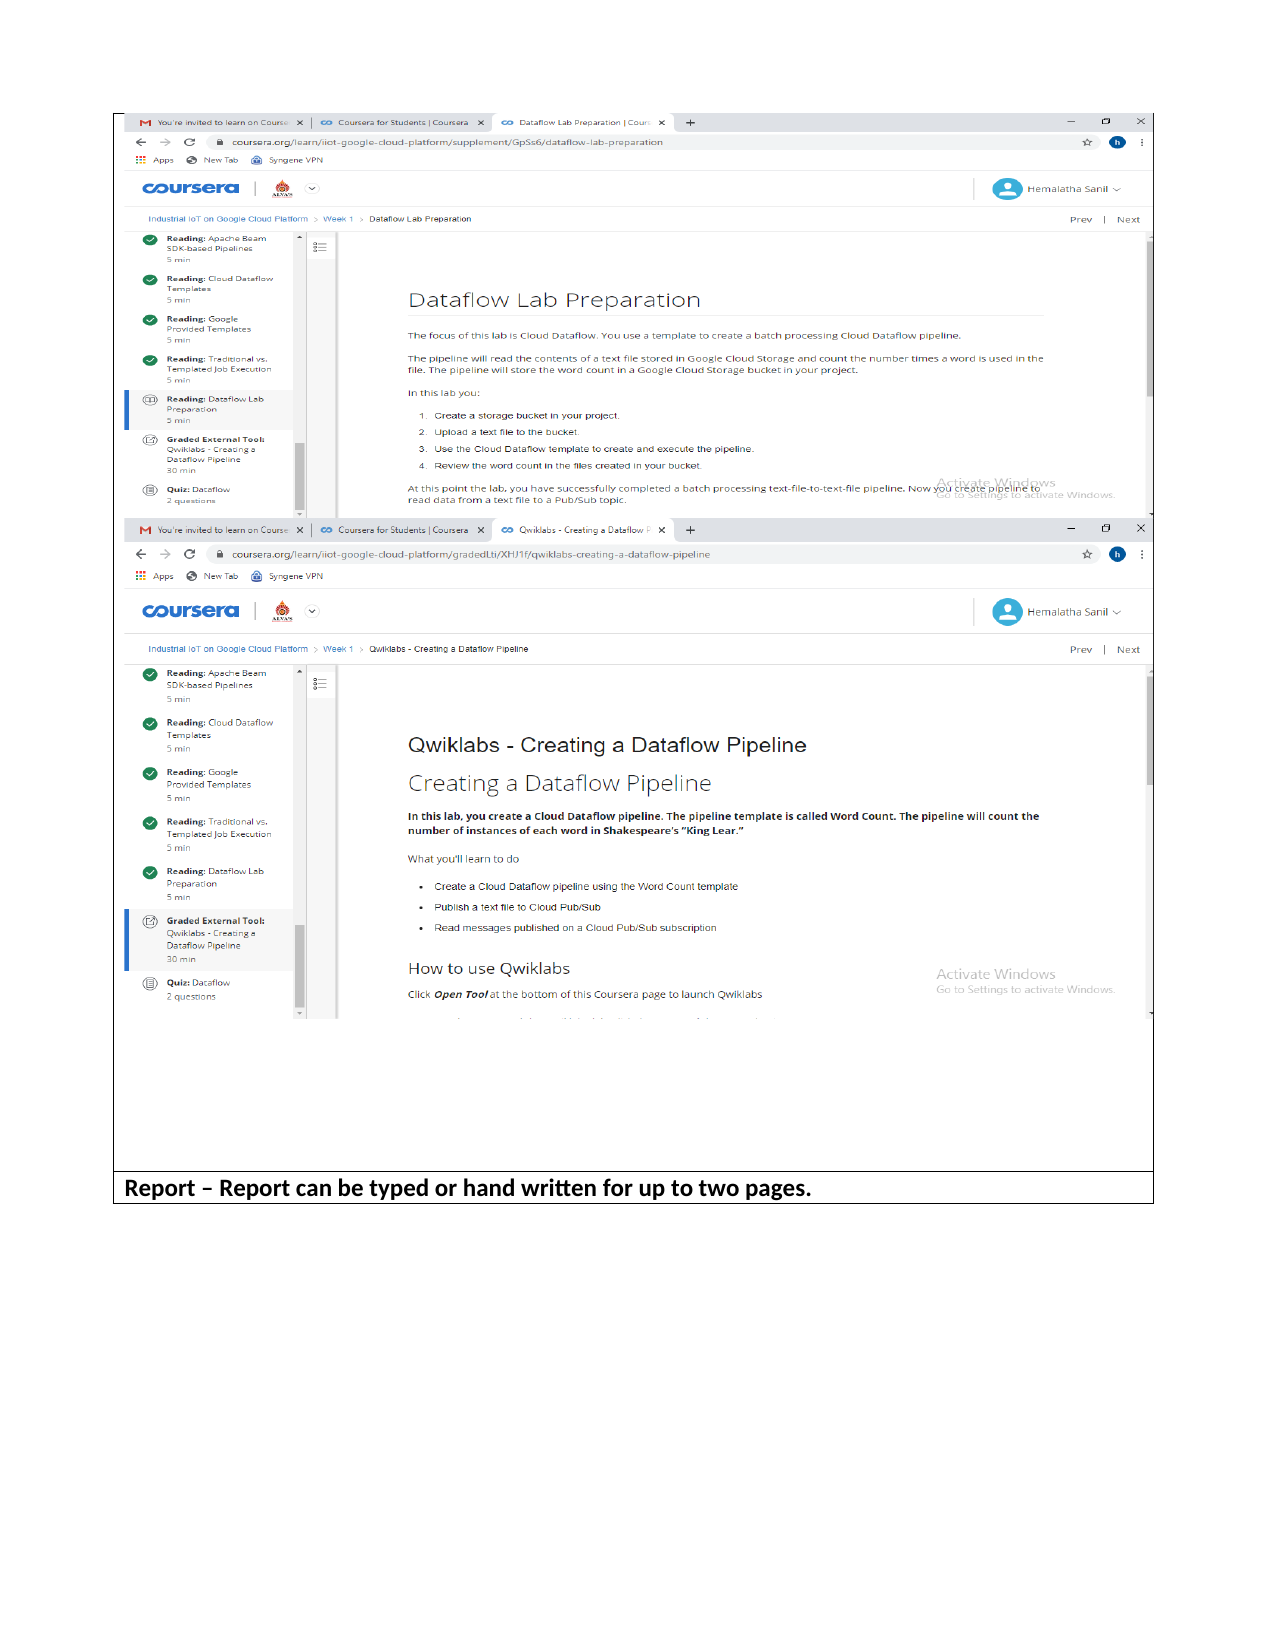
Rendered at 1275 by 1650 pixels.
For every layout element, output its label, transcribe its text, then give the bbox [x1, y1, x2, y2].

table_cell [114, 1172, 1153, 1202]
table_cell Image of session [114, 114, 1153, 1171]
picture [124, 113, 1154, 1019]
